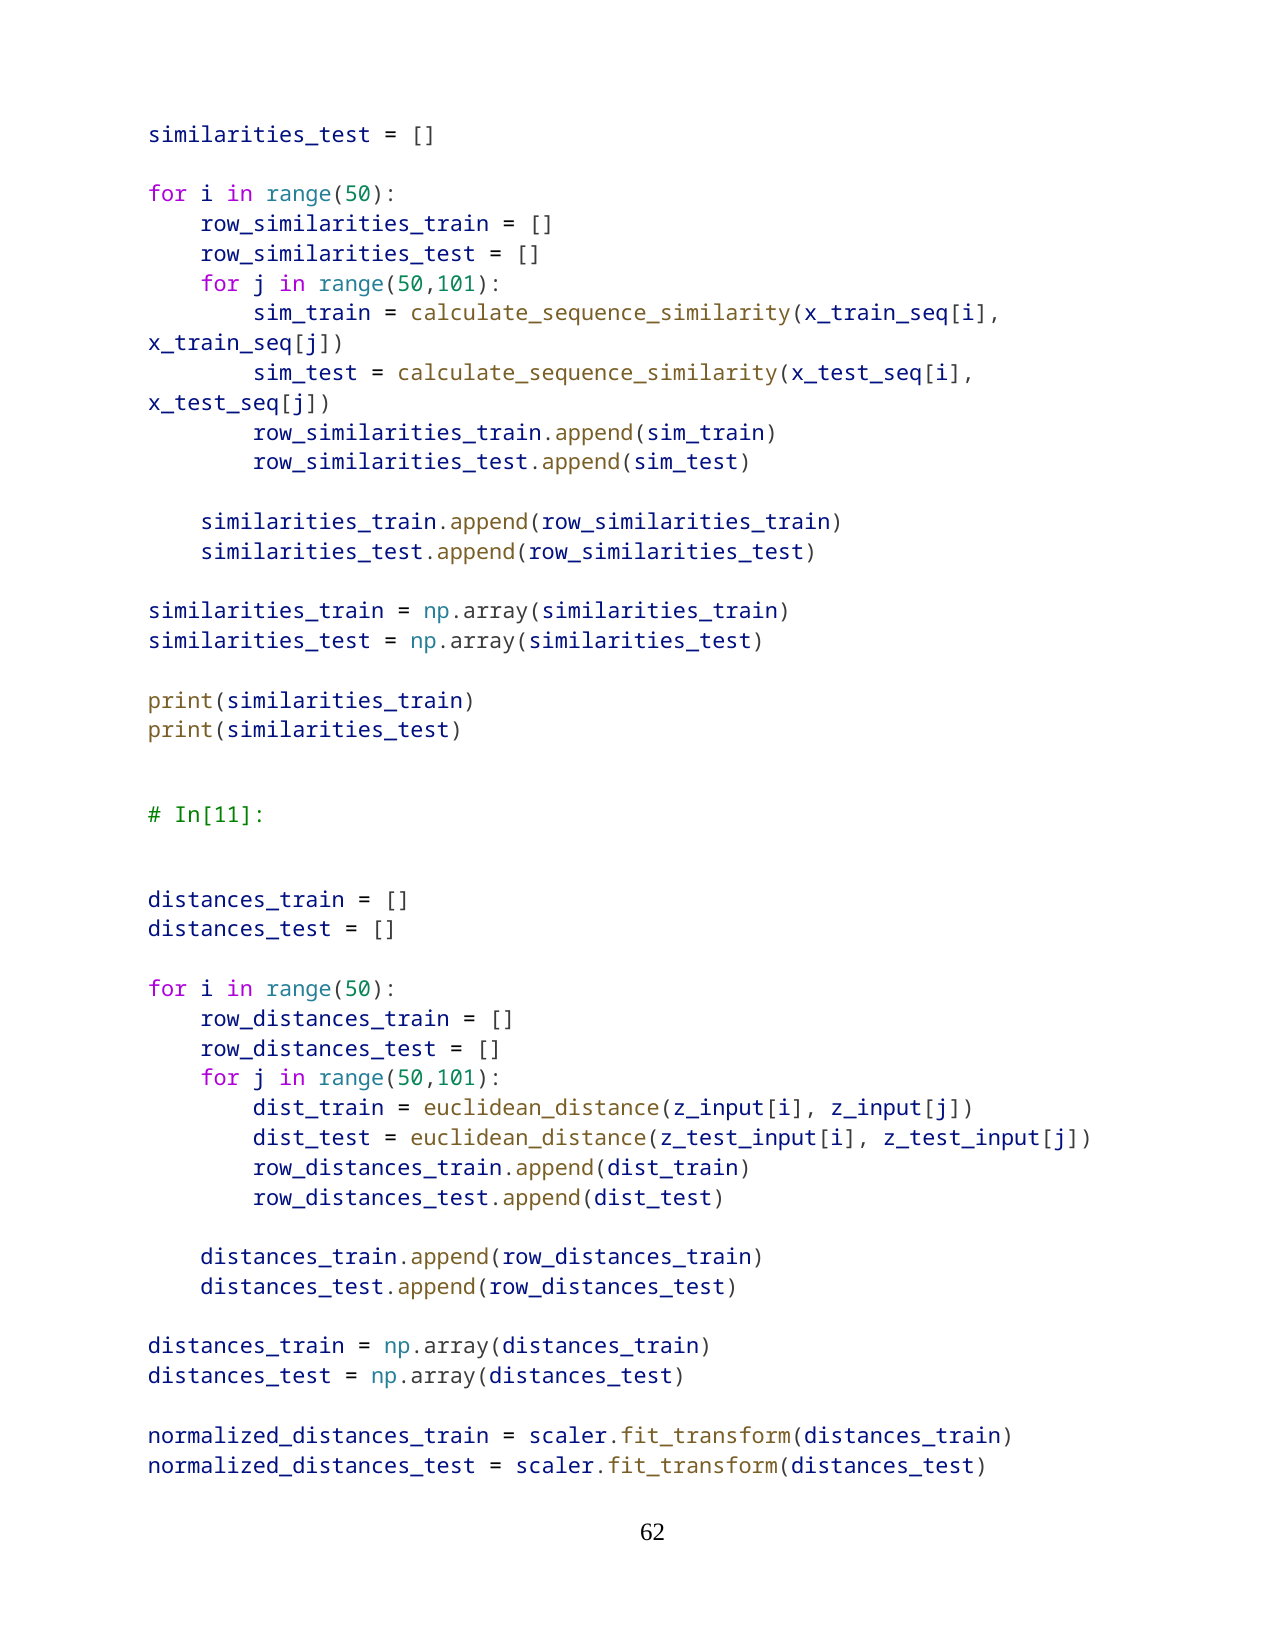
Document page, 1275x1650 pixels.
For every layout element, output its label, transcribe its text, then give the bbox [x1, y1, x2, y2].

text similarities_test = np.array(similarities_test) [148, 625, 1157, 655]
text row_similarities_test = [] [148, 238, 1157, 267]
text row_similarities_train = [] [148, 208, 1157, 238]
text row_similarities_train.append(sim_train) [148, 416, 1157, 446]
text print(similarities_train) [148, 684, 1157, 714]
text for j in range(50,101): [148, 1062, 1157, 1092]
text distances_test = [] [148, 913, 1157, 943]
text distances_test.append(row_distances_test) [148, 1271, 1157, 1301]
text for j in range(50,101): [148, 267, 1157, 297]
text sim_test = calculate_sequence_similarity(x_test_seq[i], x_test_seq[j]) [148, 357, 1157, 416]
text normalized_distances_train = scaler.fit_transform(distances_train) [148, 1420, 1157, 1449]
text dist_test = euclidean_distance(z_test_input[i], z_test_input[j]) [148, 1122, 1157, 1152]
text distances_test = np.array(distances_test) [148, 1360, 1157, 1390]
text # In[11]: [148, 799, 1157, 829]
text for i in range(50): [148, 178, 1157, 208]
text print(similarities_test) [148, 714, 1157, 744]
text row_distances_train = [] [148, 1003, 1157, 1032]
text sim_train = calculate_sequence_similarity(x_train_seq[i], x_train_seq[j]) [148, 297, 1157, 357]
text normalized_distances_test = scaler.fit_transform(distances_test) [148, 1449, 1157, 1479]
text for i in range(50): [148, 973, 1157, 1003]
text row_distances_test.append(dist_test) [148, 1181, 1157, 1211]
text similarities_train = np.array(similarities_train) [148, 595, 1157, 625]
text row_distances_train.append(dist_train) [148, 1152, 1157, 1181]
text similarities_test = [] [148, 118, 1157, 148]
text dist_train = euclidean_distance(z_input[i], z_input[j]) [148, 1092, 1157, 1122]
text similarities_test.append(row_similarities_test) [148, 536, 1157, 565]
text row_distances_test = [] [148, 1032, 1157, 1062]
text row_similarities_test.append(sim_test) [148, 446, 1157, 476]
text distances_train.append(row_distances_train) [148, 1241, 1157, 1271]
text distances_train = [] [148, 883, 1157, 913]
text distances_train = np.array(distances_train) [148, 1330, 1157, 1360]
text similarities_train.append(row_similarities_train) [148, 506, 1157, 536]
